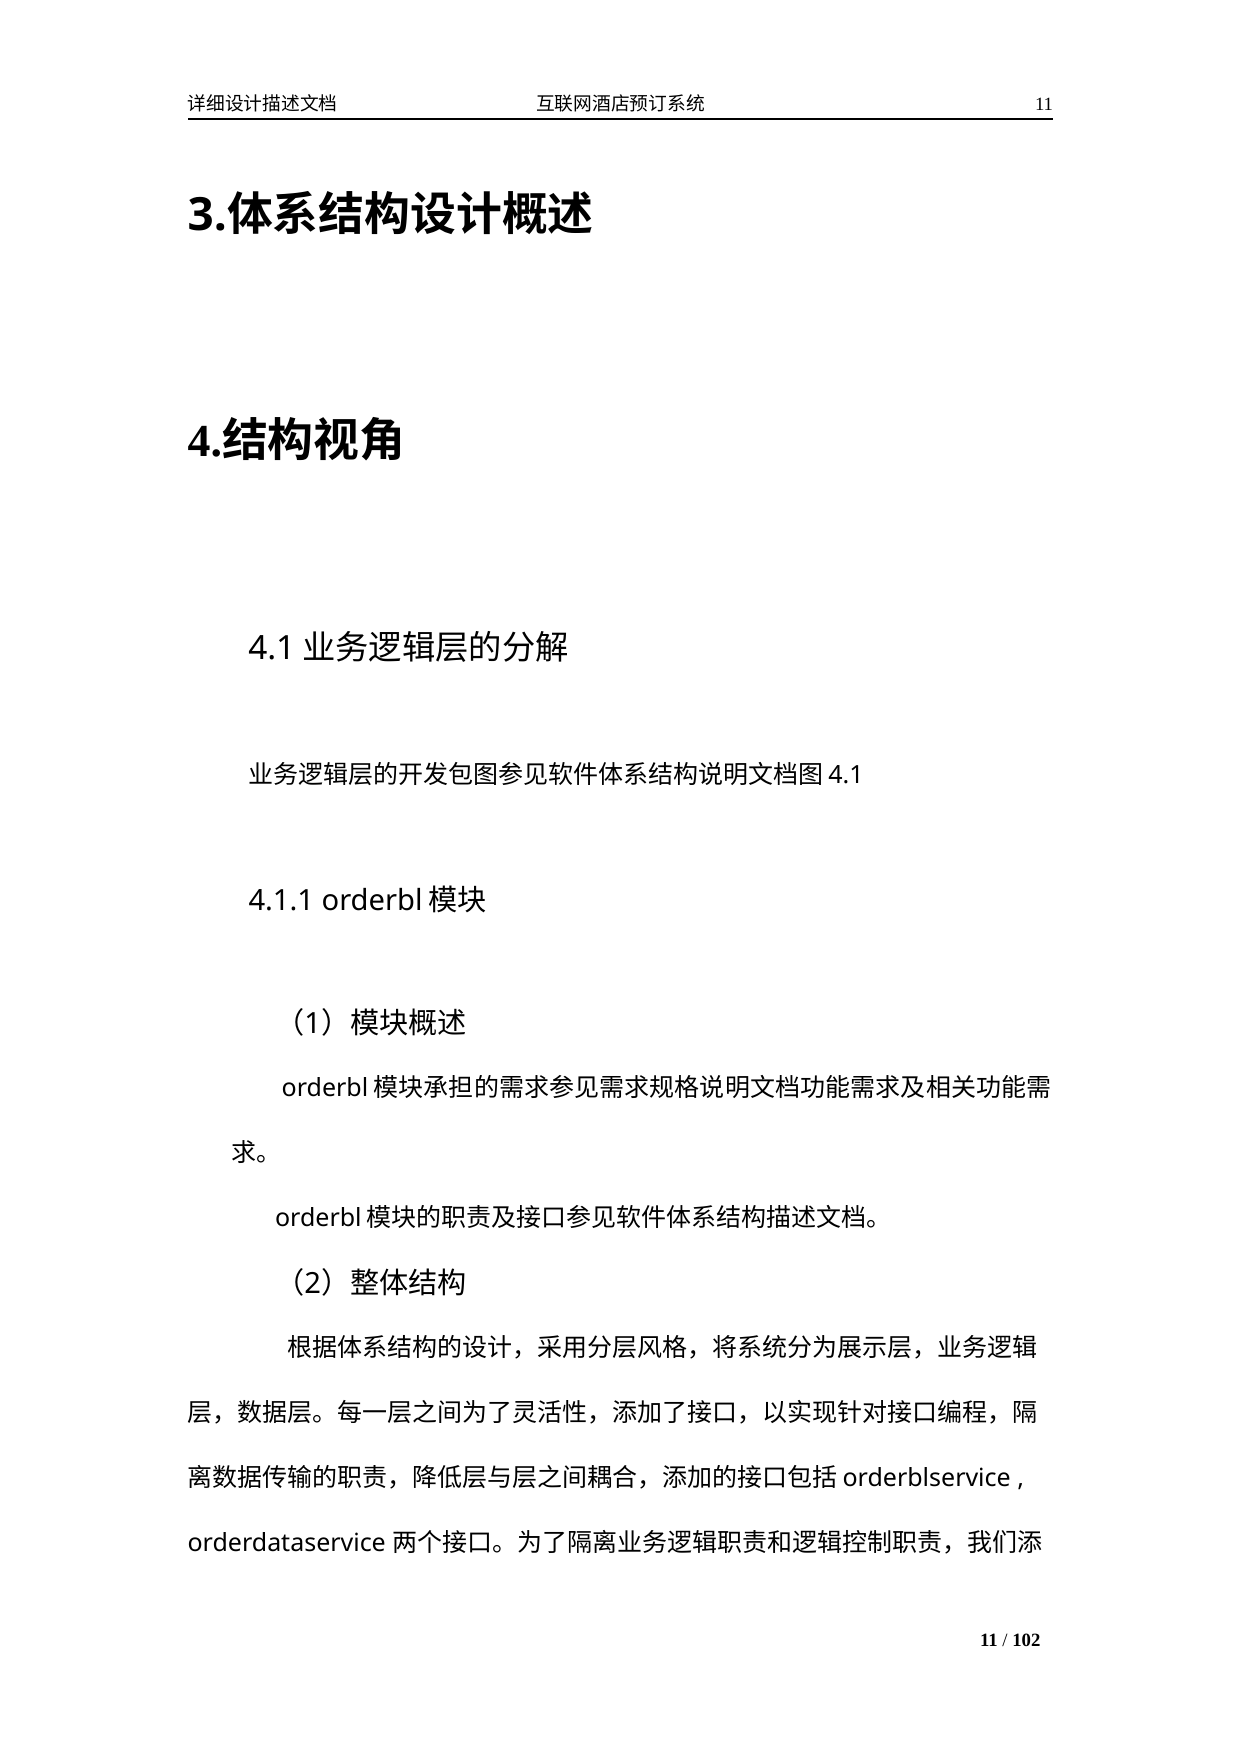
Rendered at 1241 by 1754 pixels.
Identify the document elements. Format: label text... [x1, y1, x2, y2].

subtitle 4.1业务逻辑层的分解 [187, 613, 1053, 678]
text （2）整体结构 [231, 1248, 1053, 1313]
subtitle 结构视角 [187, 388, 1053, 486]
subtitle 4.1.1 orderbl模块 [187, 865, 1053, 930]
text （1）模块概述 [231, 988, 1053, 1053]
text orderbl模块承担的需求参见需求规格说明文档功能需求及相关功能需求。 [231, 1053, 1053, 1183]
text orderbl模块的职责及接口参见软件体系结构描述文档。 [231, 1183, 1053, 1248]
subtitle 业务逻辑层的开发包图参见软件体系结构说明文档图4.1 [187, 740, 1053, 805]
subtitle 体系结构设计概述 [187, 162, 1053, 259]
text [187, 1313, 1053, 1573]
